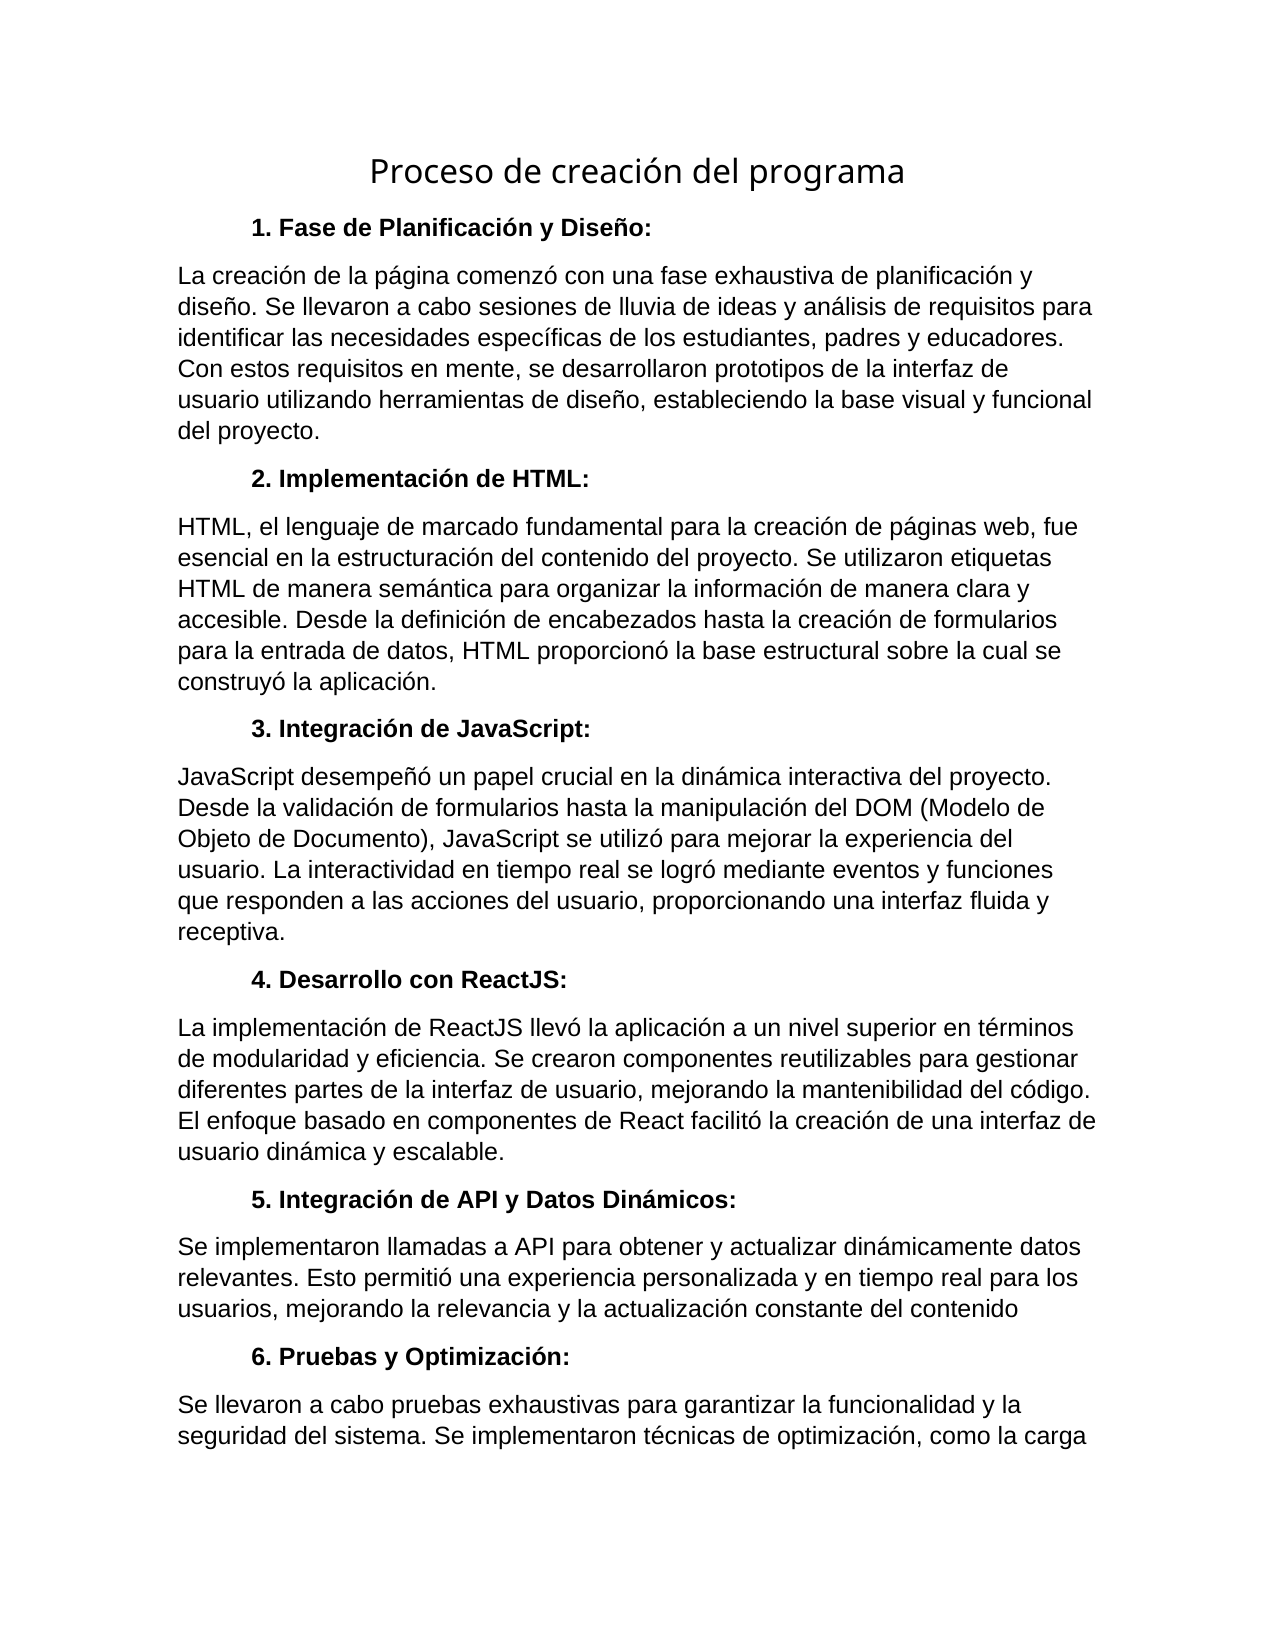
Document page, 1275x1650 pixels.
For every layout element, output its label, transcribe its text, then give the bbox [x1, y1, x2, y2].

text 4. Desarrollo con ReactJS: [177, 965, 1098, 994]
text JavaScript desempeñó un papel crucial en la dinámica interactiva del proyecto. Desde la validación de formularios hasta la manipulación del DOM (Modelo de Objeto de Documento), JavaScript se utilizó para mejorar la experiencia del usuario. La interactividad en tiempo real se logró mediante eventos y funciones que responden a las acciones del usuario, proporcionando una interfaz fluida y receptiva. [177, 762, 1098, 946]
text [177, 1390, 1098, 1450]
text 2. Implementación de HTML: [177, 464, 1098, 493]
text 1. Fase de Planificación y Diseño: [177, 213, 1098, 242]
text La creación de la página comenzó con una fase exhaustiva de planificación y diseño. Se llevaron a cabo sesiones de lluvia de ideas y análisis de requisitos para identificar las necesidades específicas de los estudiantes, padres y educadores. Con estos requisitos en mente, se desarrollaron prototipos de la interfaz de usuario utilizando herramientas de diseño, estableciendo la base visual y funcional del proyecto. [177, 261, 1098, 445]
text 6. Pruebas y Optimización: [177, 1342, 1098, 1371]
text HTML, el lenguaje de marcado fundamental para la creación de páginas web, fue esencial en la estructuración del contenido del proyecto. Se utilizaron etiquetas HTML de manera semántica para organizar la información de manera clara y accesible. Desde la definición de encabezados hasta la creación de formularios para la entrada de datos, HTML proporcionó la base estructural sobre la cual se construyó la aplicación. [177, 512, 1098, 696]
text La implementación de ReactJS llevó la aplicación a un nivel superior en términos de modularidad y eficiencia. Se crearon componentes reutilizables para gestionar diferentes partes de la interfaz de usuario, mejorando la mantenibilidad del código. El enfoque basado en componentes de React facilitó la creación de una interfaz de usuario dinámica y escalable. [177, 1013, 1098, 1166]
text Se implementaron llamadas a API para obtener y actualizar dinámicamente datos relevantes. Esto permitió una experiencia personalizada y en tiempo real para los usuarios, mejorando la relevancia y la actualización constante del contenido [177, 1232, 1098, 1323]
text 3. Integración de JavaScript: [177, 714, 1098, 743]
text 5. Integración de API y Datos Dinámicos: [177, 1185, 1098, 1213]
text Proceso de creación del programa [177, 148, 1098, 193]
